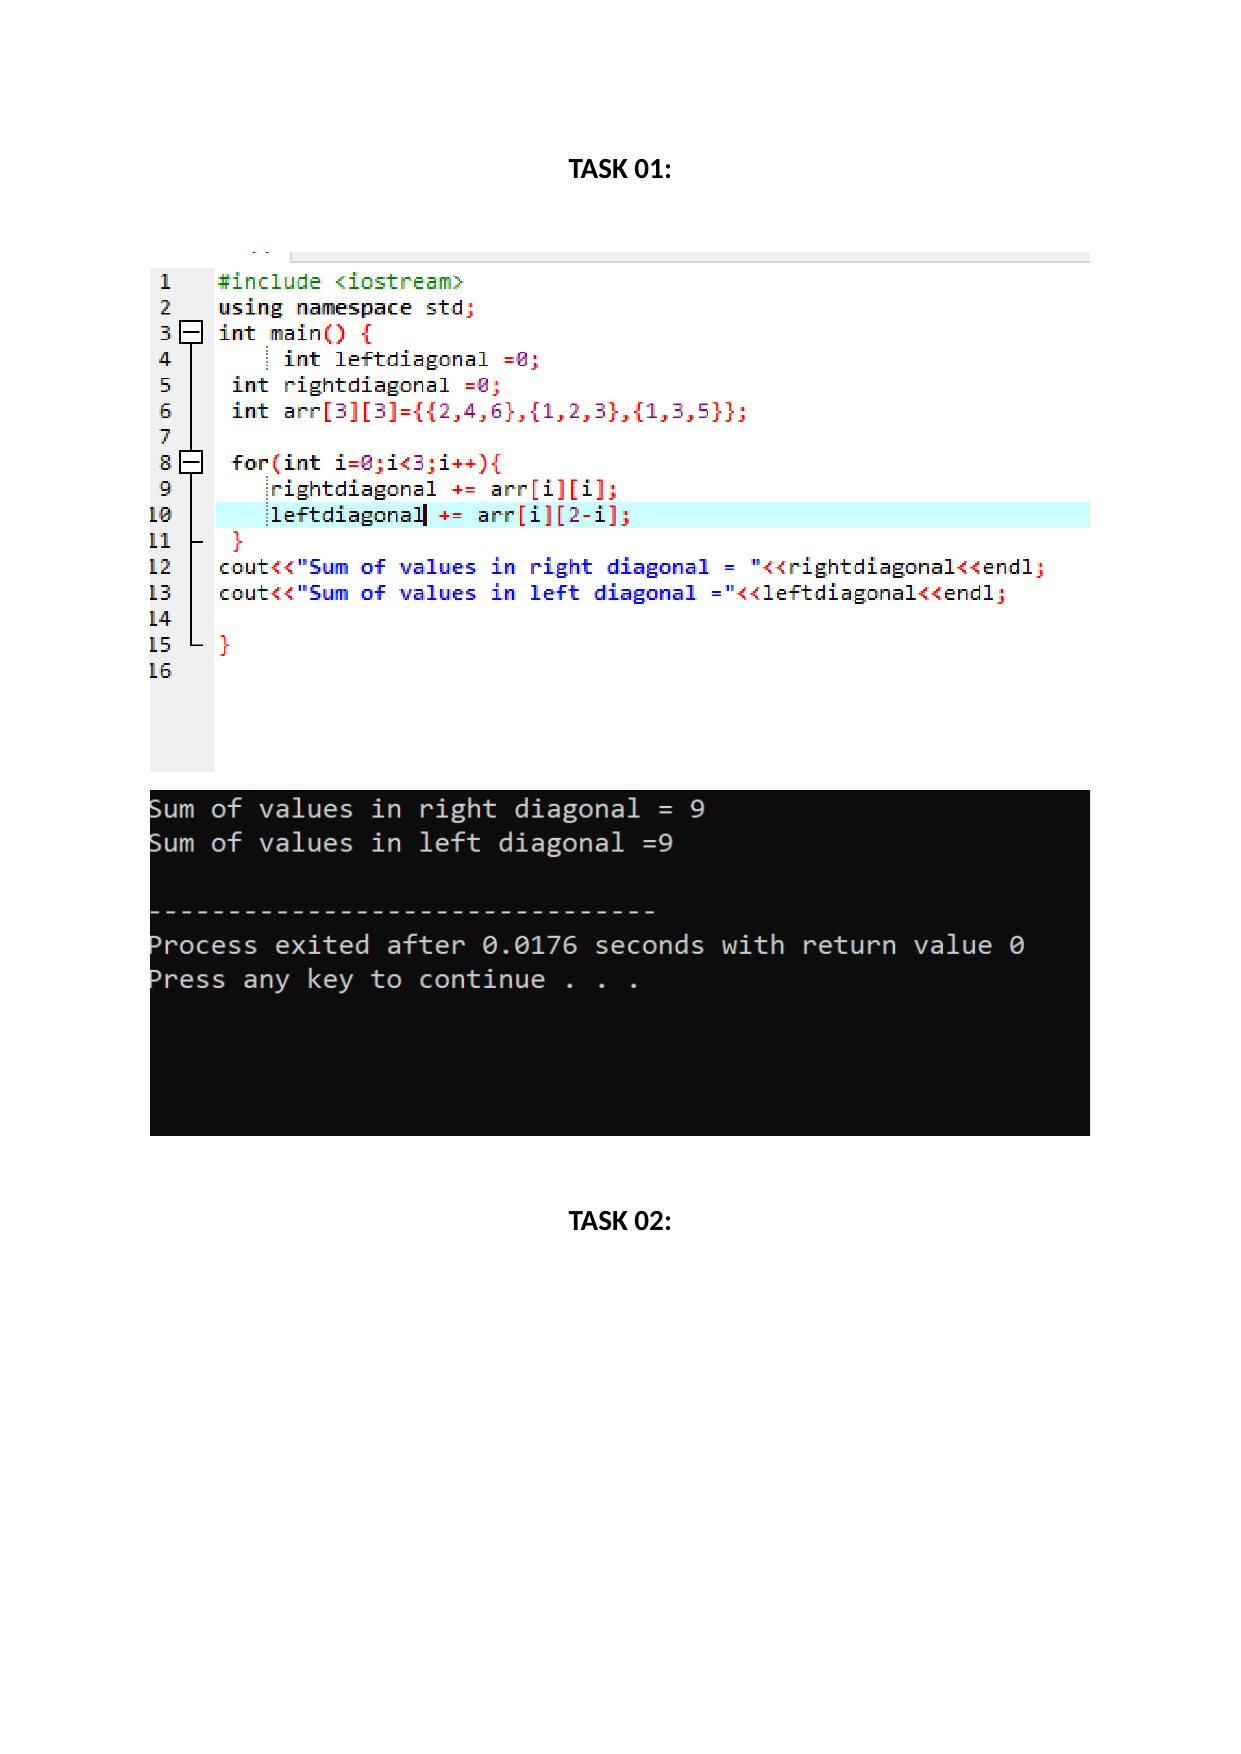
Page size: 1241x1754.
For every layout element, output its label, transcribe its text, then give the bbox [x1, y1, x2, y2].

picture [150, 252, 1091, 772]
text TASK 02: [150, 1202, 1090, 1237]
picture [150, 790, 1091, 1136]
text TASK 01: [150, 150, 1090, 186]
